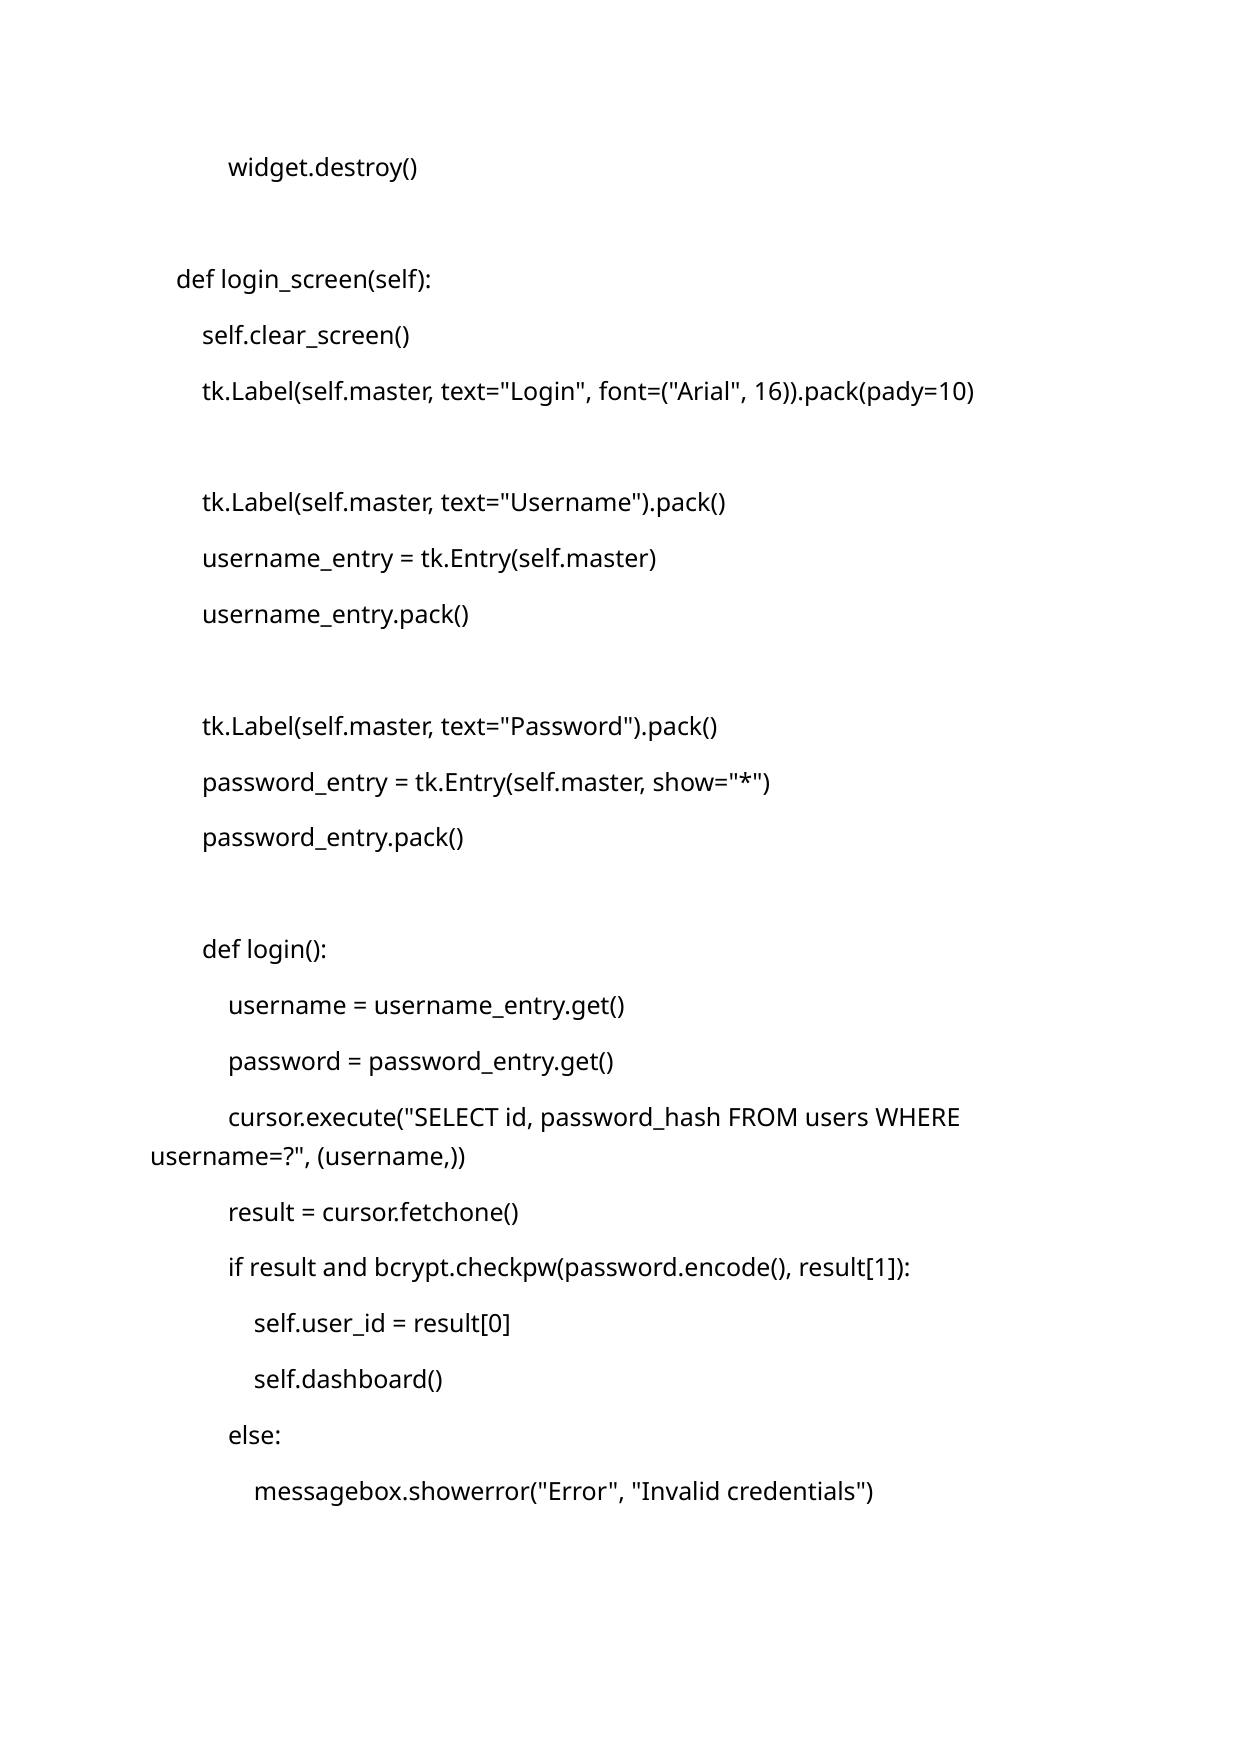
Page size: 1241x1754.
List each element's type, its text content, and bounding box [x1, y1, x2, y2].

text result = cursor.fetchone() [150, 1194, 1090, 1228]
text password_entry.pack() [150, 820, 1090, 854]
text self.user_id = result[0] [150, 1306, 1090, 1340]
text else: [150, 1417, 1090, 1452]
text def login(): [150, 932, 1090, 966]
text self.dashboard() [150, 1362, 1090, 1396]
text tk.Label(self.master, text="Login", font=("Arial", 16)).pack(pady=10) [150, 373, 1090, 407]
text password = password_entry.get() [150, 1043, 1090, 1077]
text password_entry = tk.Entry(self.master, show="*") [150, 764, 1090, 798]
text widget.destroy() [150, 150, 1090, 184]
text tk.Label(self.master, text="Password").pack() [150, 708, 1090, 742]
text cursor.execute("SELECT id, password_hash FROM users WHERE username=?", (username,)) [150, 1099, 1090, 1172]
text username_entry.pack() [150, 597, 1090, 631]
text self.clear_screen() [150, 317, 1090, 352]
text tk.Label(self.master, text="Username").pack() [150, 485, 1090, 519]
text username = username_entry.get() [150, 987, 1090, 1022]
text username_entry = tk.Entry(self.master) [150, 541, 1090, 575]
text if result and bcrypt.checkpw(password.encode(), result[1]): [150, 1250, 1090, 1284]
text messagebox.showerror("Error", "Invalid credentials") [150, 1473, 1090, 1507]
text def login_screen(self): [150, 262, 1090, 296]
